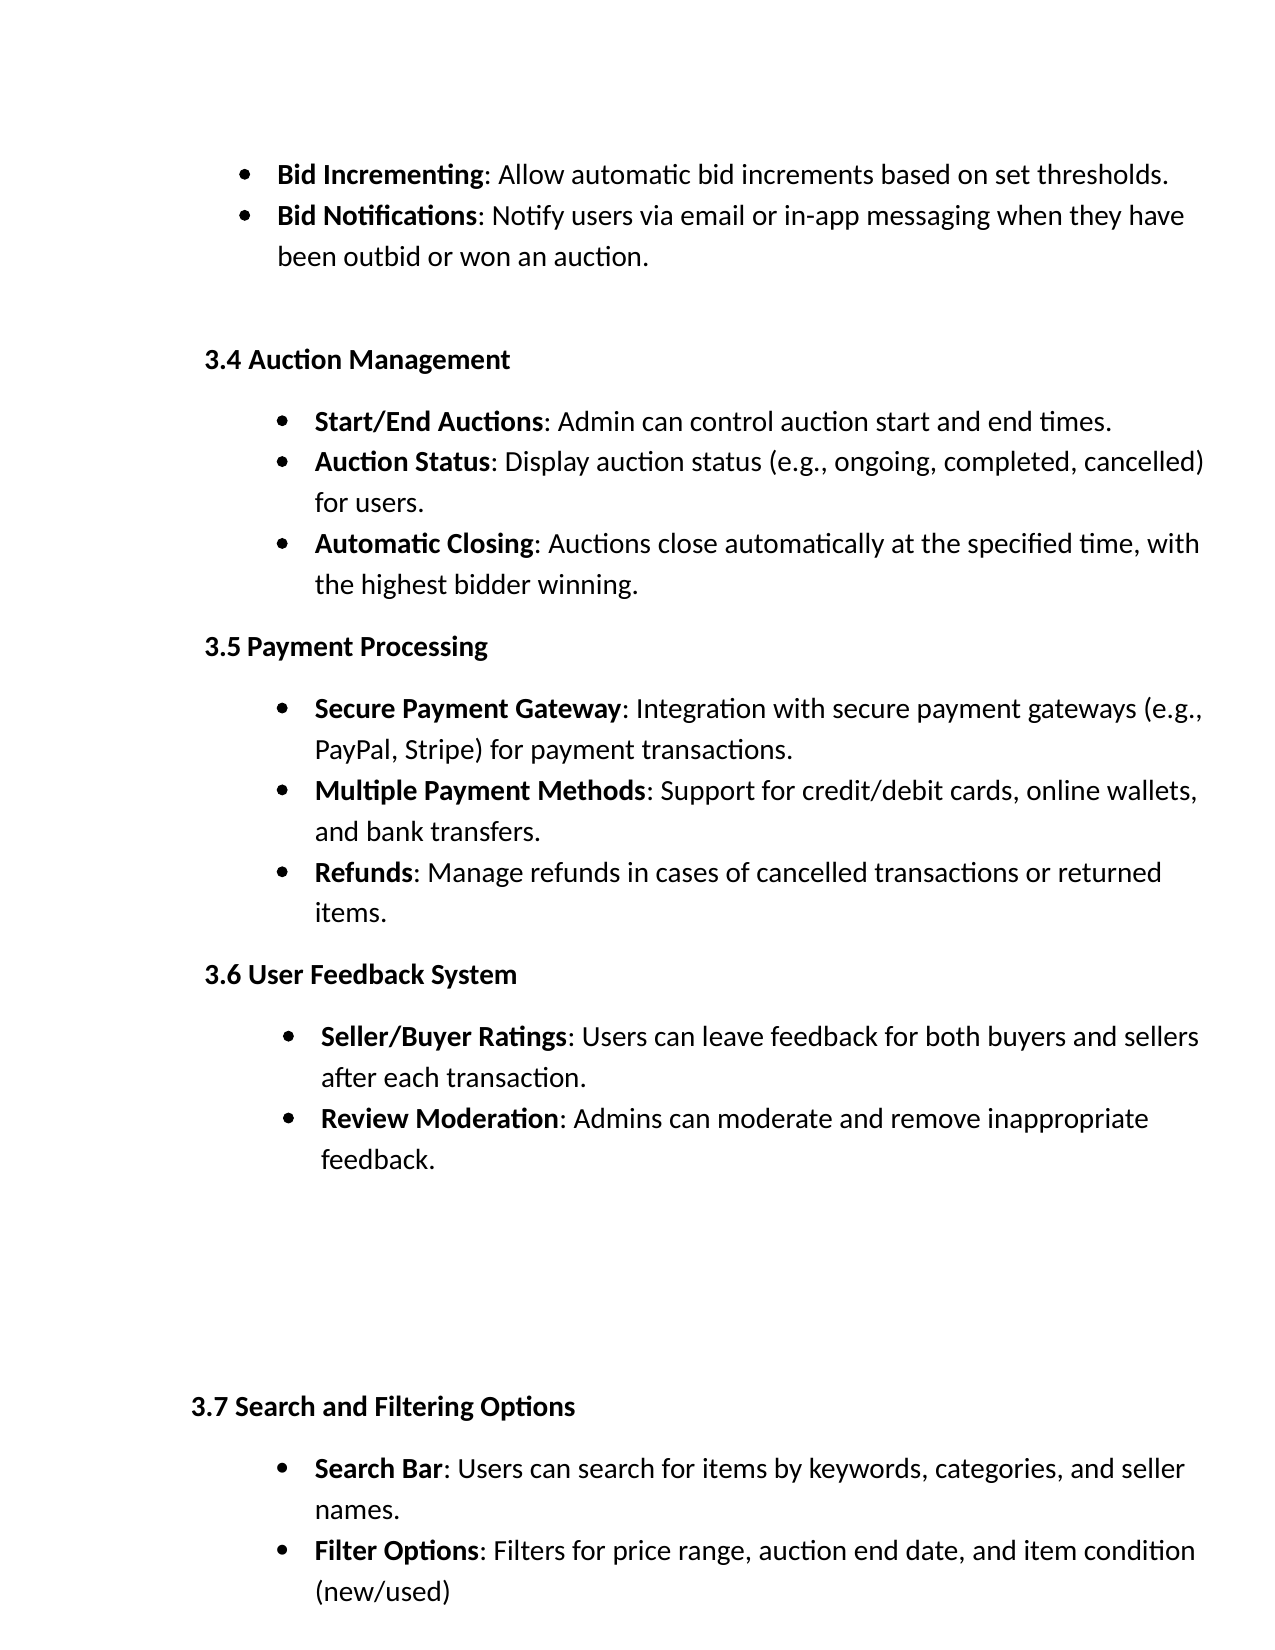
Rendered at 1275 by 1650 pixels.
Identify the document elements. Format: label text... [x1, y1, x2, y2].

list Review Moderation: Admins can moderate and remove inappropriate feedback. [283, 1100, 1242, 1177]
list Bid Incrementing: Allow automatic bid increments based on set thresholds. [239, 156, 1242, 192]
list Multiple Payment Methods: Support for credit/debit cards, online wallets, and bank transfers. [277, 772, 1242, 848]
list Start/End Auctions: Admin can control auction start and end times. [277, 403, 1242, 438]
list Bid Notifications: Notify users via email or in-app messaging when they have been outbid or won an auction. [239, 197, 1242, 274]
list Auction Status: Display auction status (e.g., ongoing, completed, cancelled) for users. [277, 443, 1242, 520]
text 3.7 Search and Filtering Options [164, 1388, 1242, 1424]
list Secure Payment Gateway: Integration with secure payment gateways (e.g., PayPal, Stripe) for payment transactions. [277, 690, 1242, 766]
list Search Bar: Users can search for items by keywords, categories, and seller names. [277, 1450, 1242, 1526]
list Seller/Buyer Ratings: Users can leave feedback for both buyers and sellers after each transaction. [283, 1018, 1242, 1095]
list Filter Options: Filters for price range, auction end date, and item condition (new/used) [277, 1532, 1242, 1608]
text 3.6 User Feedback System [164, 956, 1242, 992]
text 3.5 Payment Processing [164, 628, 1242, 664]
list Automatic Closing: Auctions close automatically at the specified time, with the highest bidder winning. [277, 525, 1242, 602]
text 3.4 Auction Management [164, 341, 1242, 376]
list Refunds: Manage refunds in cases of cancelled transactions or returned items. [277, 854, 1242, 930]
